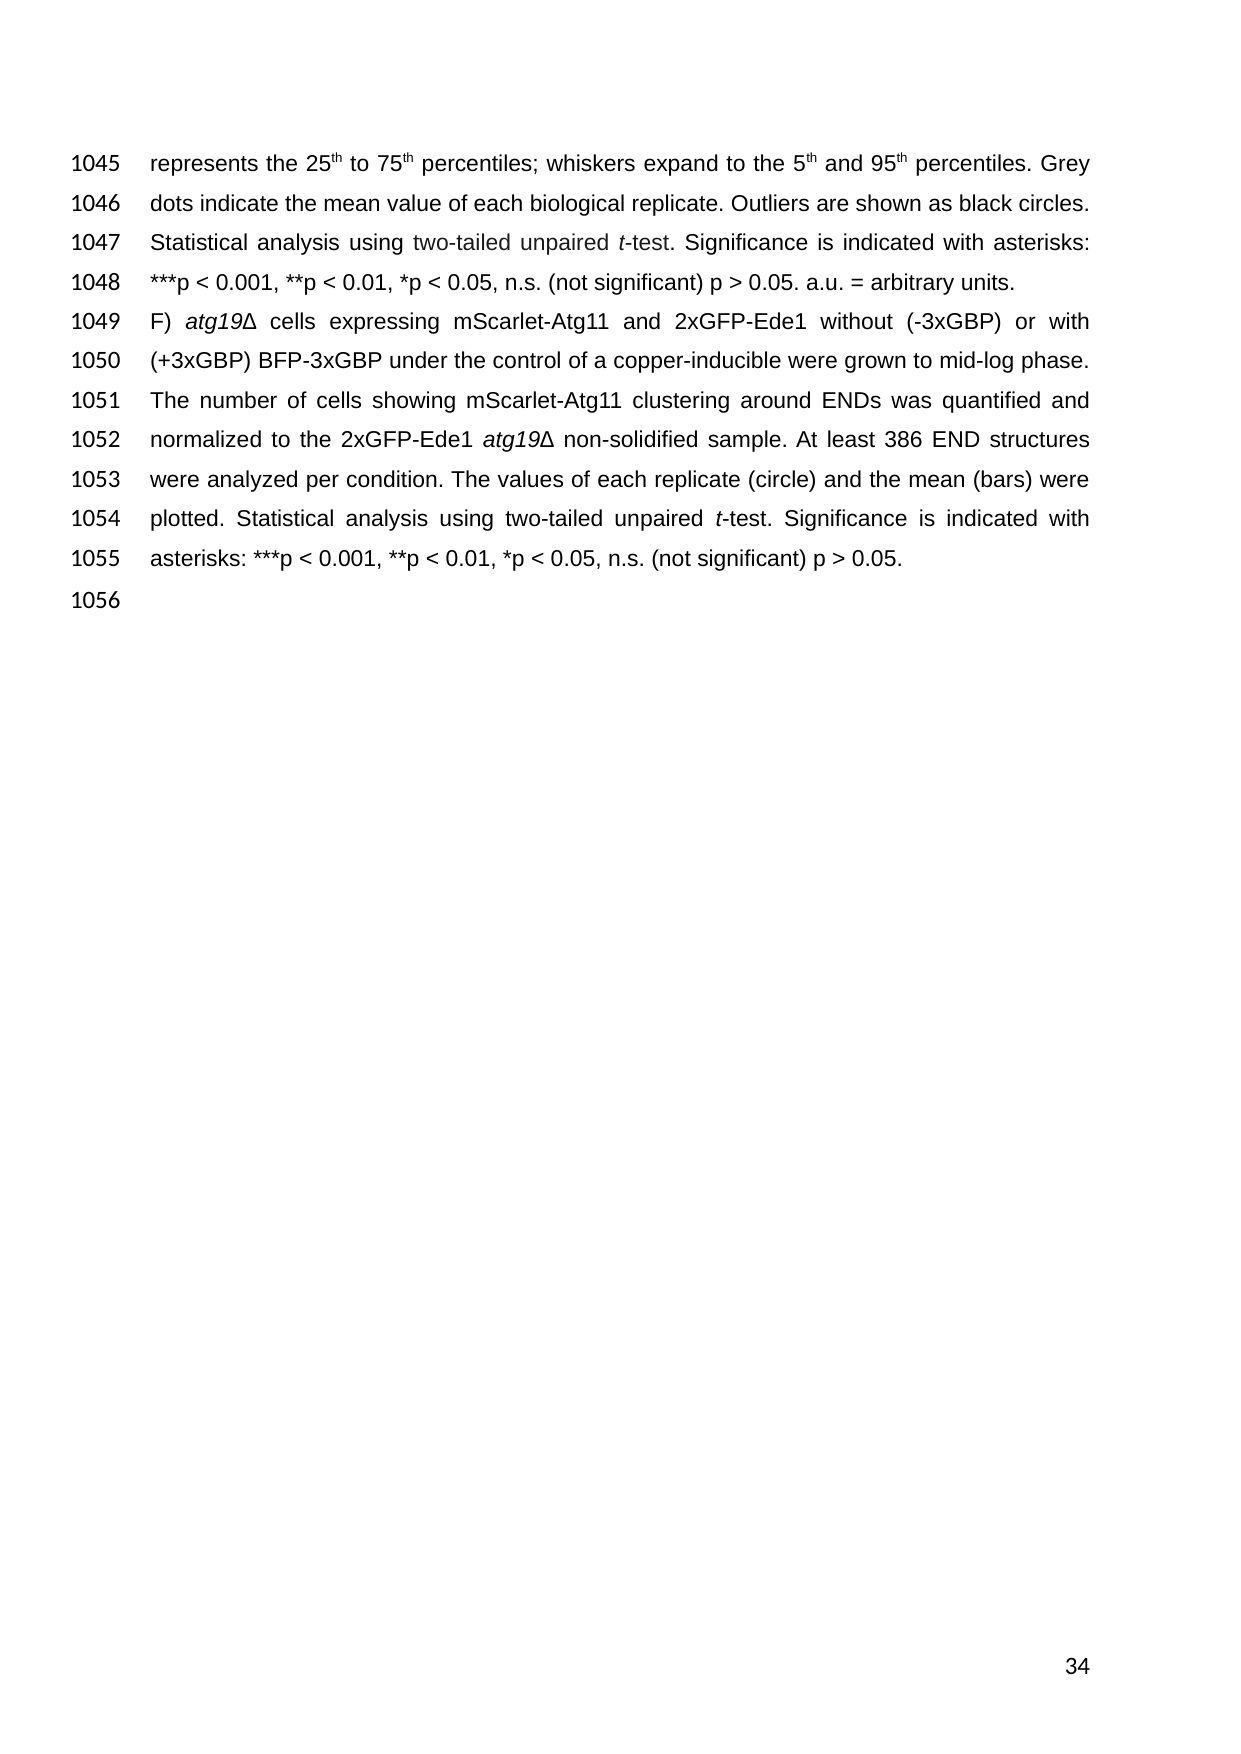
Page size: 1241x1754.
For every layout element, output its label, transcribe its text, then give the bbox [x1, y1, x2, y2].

text F) atg19∆ cells expressing mScarlet-Atg11 and 2xGFP-Ede1 without (-3xGBP) or with (+3xGBP) BFP-3xGBP under the control of a copper-inducible were grown to mid-log phase. The number of cells showing mScarlet-Atg11 clustering around ENDs was quantified and normalized to the 2xGFP-Ede1 atg19∆ non-solidified sample. At least 386 END structures were analyzed per condition. The values of each replicate (circle) and the mean (bars) were plotted. Statistical analysis using two-tailed unpaired t-test. Significance is indicated with asterisks: ***p < 0.001, **p < 0.01, *p < 0.05, n.s. (not significant) p > 0.05. [150, 308, 1090, 571]
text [150, 150, 1090, 295]
